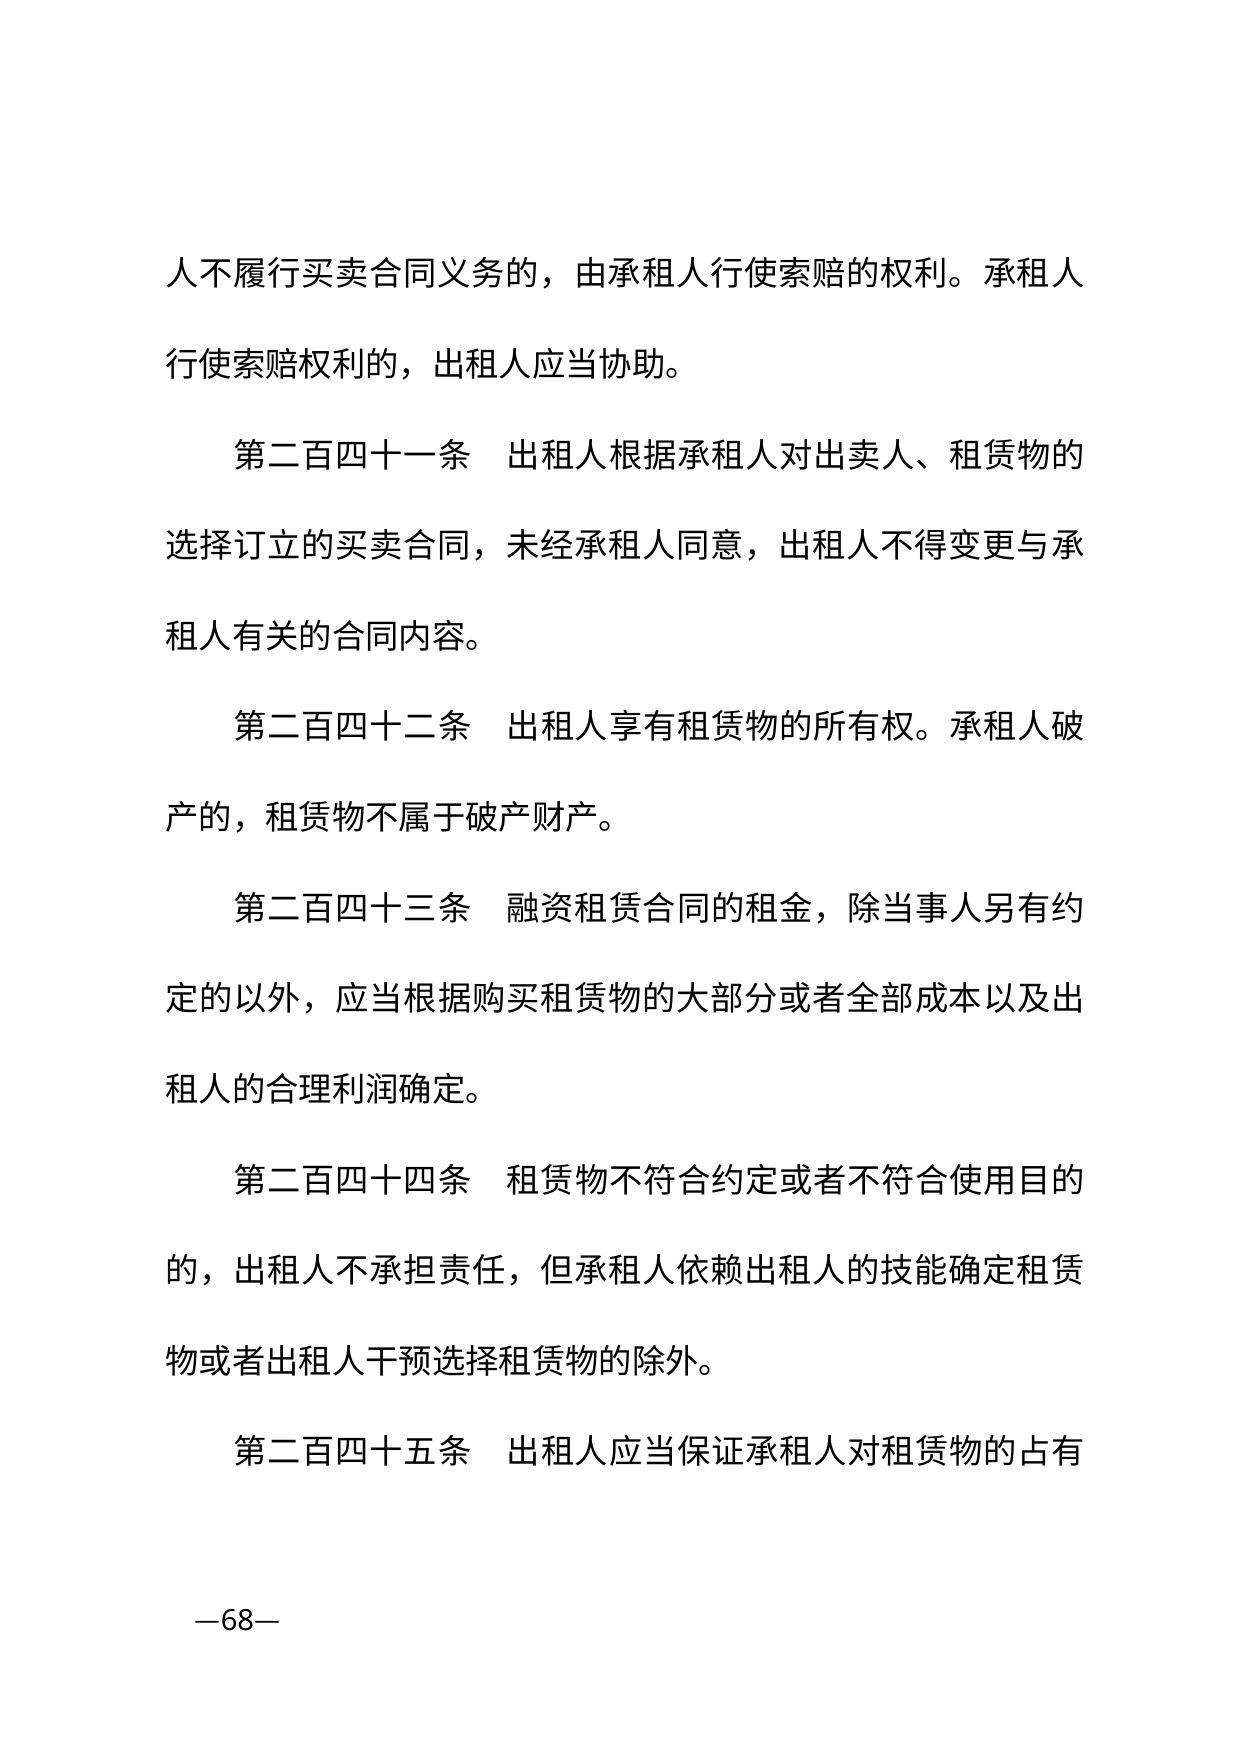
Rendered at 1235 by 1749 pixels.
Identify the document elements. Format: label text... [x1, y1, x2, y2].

text 第二百四十三条 融资租赁合同的租金，除当事人另有约定的以外，应当根据购买租赁物的大部分或者全部成本以及出租人的合理利润确定。 [165, 860, 1087, 1132]
text 第二百四十二条 出租人享有租赁物的所有权。承租人破产的，租赁物不属于破产财产。 [165, 679, 1087, 860]
text 第二百四十一条 出租人根据承租人对出卖人、租赁物的选择订立的买卖合同，未经承租人同意，出租人不得变更与承租人有关的合同内容。 [165, 407, 1087, 679]
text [165, 226, 1087, 407]
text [165, 1404, 1087, 1495]
text 第二百四十四条 租赁物不符合约定或者不符合使用目的的，出租人不承担责任，但承租人依赖出租人的技能确定租赁物或者出租人干预选择租赁物的除外。 [165, 1132, 1087, 1404]
